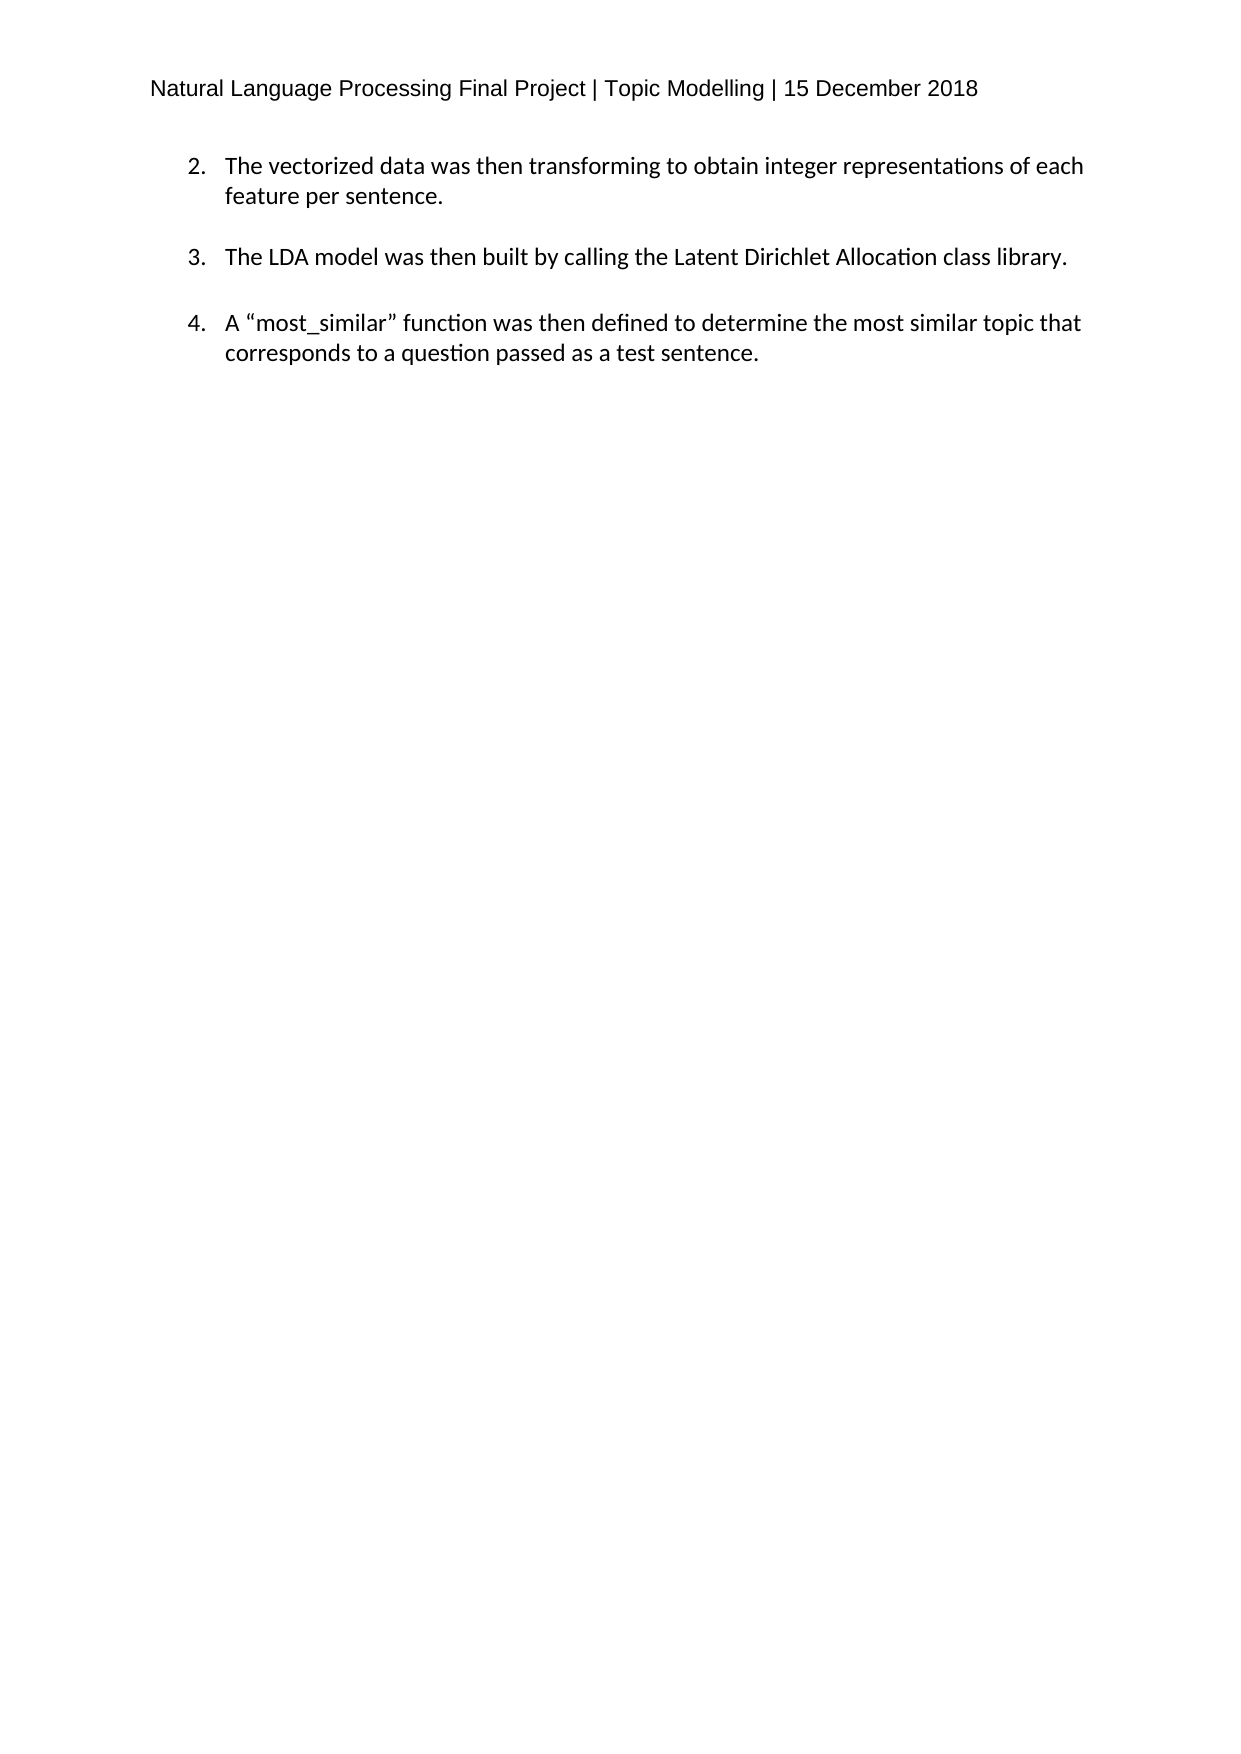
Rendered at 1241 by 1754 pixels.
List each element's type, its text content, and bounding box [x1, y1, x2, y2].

list The LDA model was then built by calling the Latent Dirichlet Allocation class library. [187, 242, 1090, 272]
list The vectorized data was then transforming to obtain integer representations of each feature per sentence. [187, 150, 1090, 211]
list A “most_similar” function was then defined to determine the most similar topic that corresponds to a question passed as a test sentence. [187, 307, 1090, 368]
